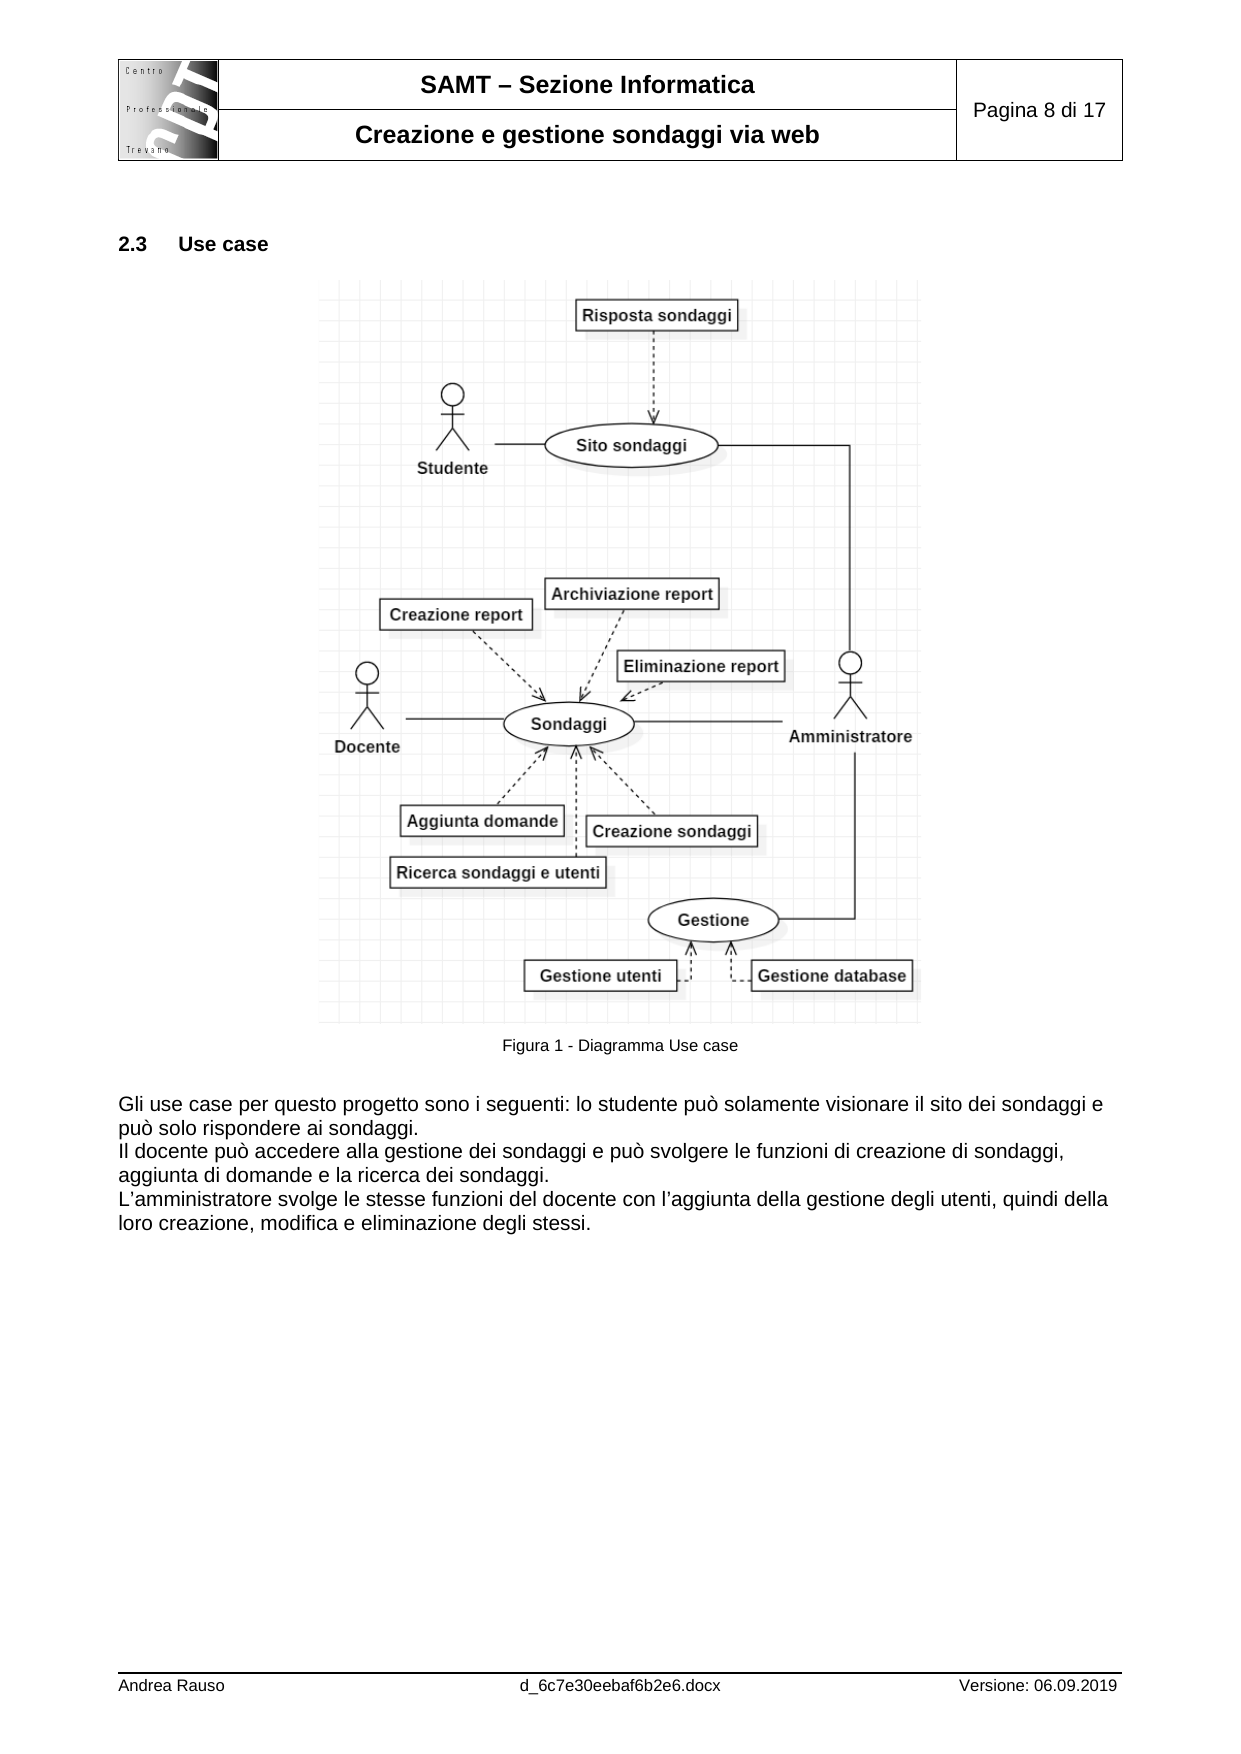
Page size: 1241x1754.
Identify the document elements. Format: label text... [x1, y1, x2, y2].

subtitle Use case [118, 232, 1122, 256]
text Figura 1 - Diagramma Use case [118, 1036, 1122, 1055]
picture [118, 60, 218, 159]
picture [318, 280, 922, 1024]
text Gli use case per questo progetto sono i seguenti: lo studente può solamente visionare il sito dei sondaggi e può solo rispondere ai sondaggi. Il docente può accedere alla gestione dei sondaggi e può svolgere le funzioni di creazione di sondaggi, aggiunta di domande e la ricerca dei sondaggi. [118, 1091, 1122, 1187]
text L’amministratore svolge le stesse funzioni del docente con l’aggiunta della gestione degli utenti, quindi della loro creazione, modifica e eliminazione degli stessi. [118, 1187, 1122, 1235]
